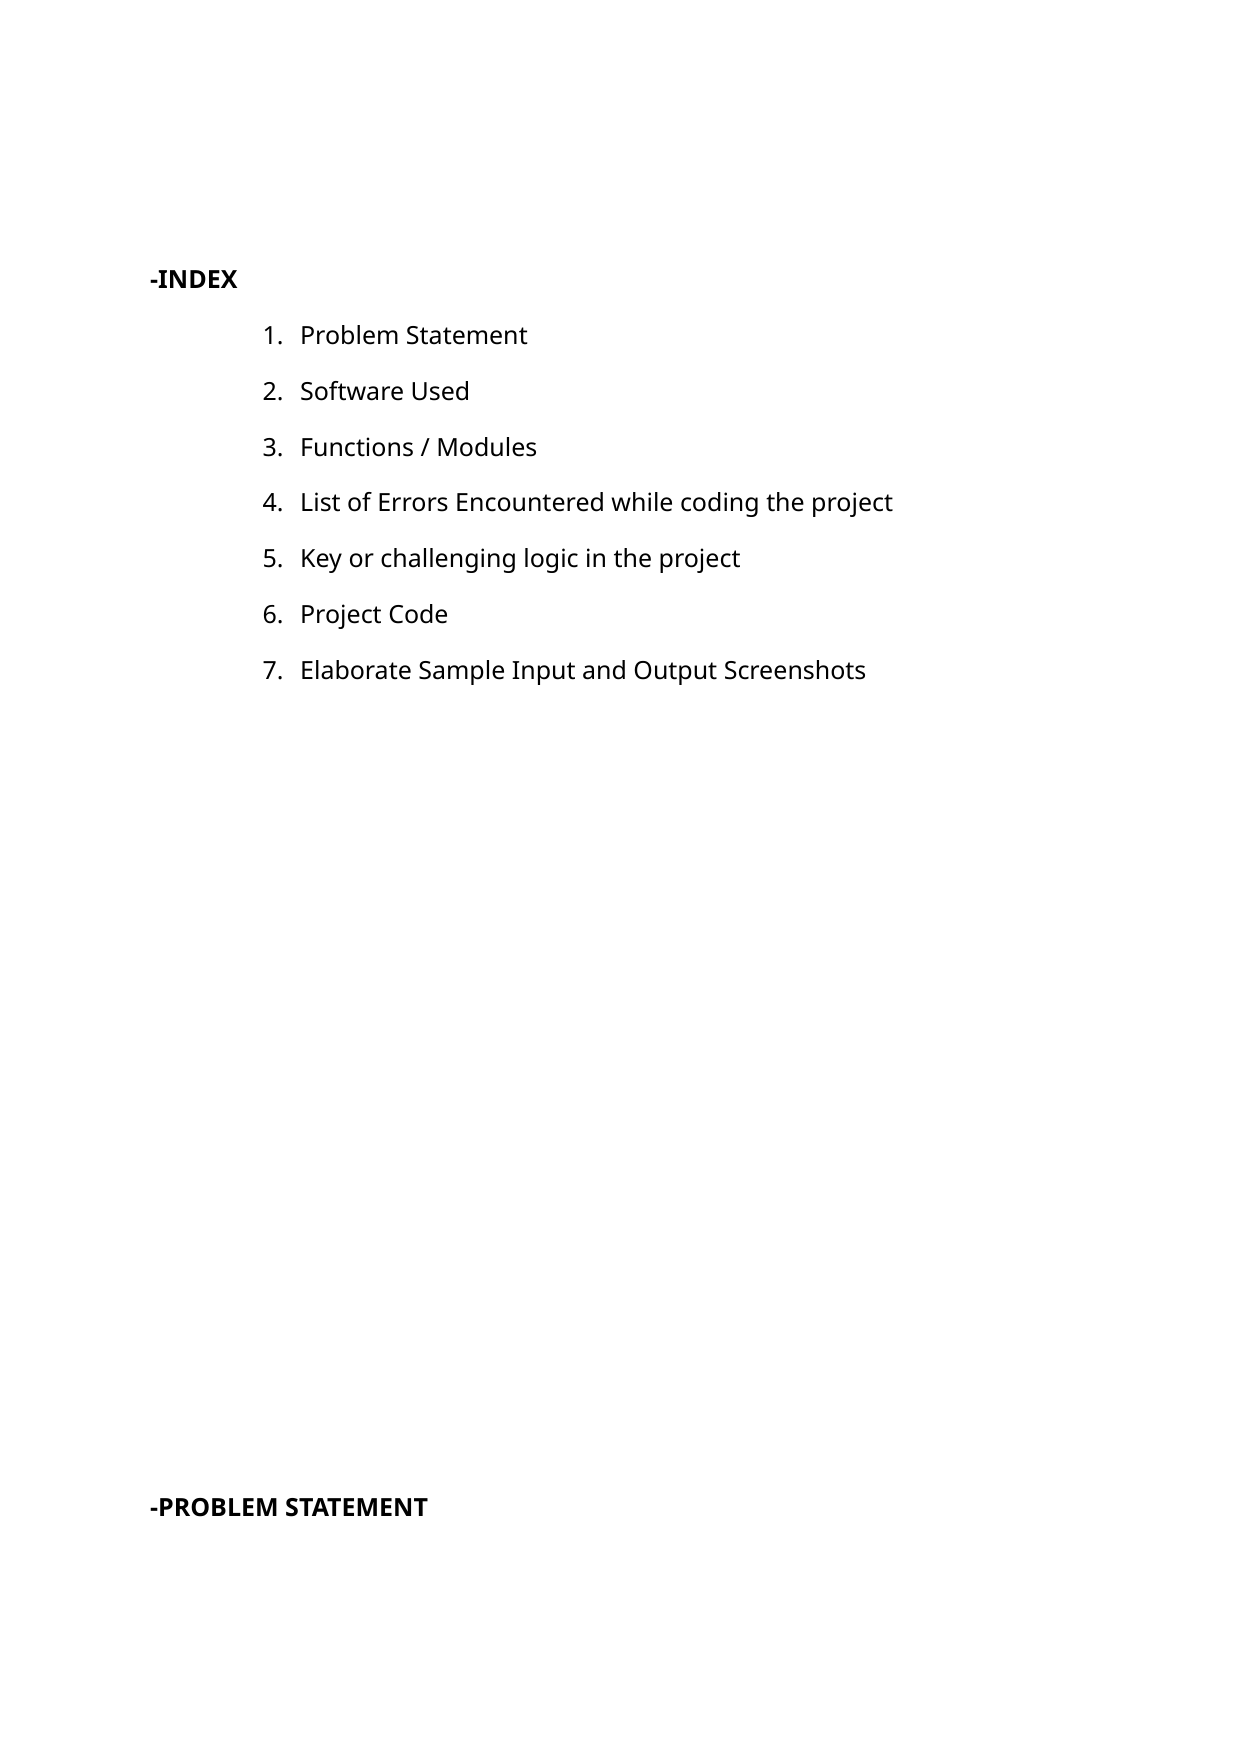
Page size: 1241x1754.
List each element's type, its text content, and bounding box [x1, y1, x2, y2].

text -PROBLEM STATEMENT [150, 1490, 1090, 1524]
list Problem Statement [262, 317, 1090, 352]
list Software Used [262, 373, 1090, 407]
list List of Errors Encountered while coding the project [262, 485, 1090, 519]
text -INDEX [150, 262, 1090, 296]
list Project Code [262, 597, 1090, 631]
list Elaborate Sample Input and Output Screenshots [262, 652, 1090, 687]
list Key or challenging logic in the project [262, 541, 1090, 575]
list Functions / Modules [262, 429, 1090, 463]
